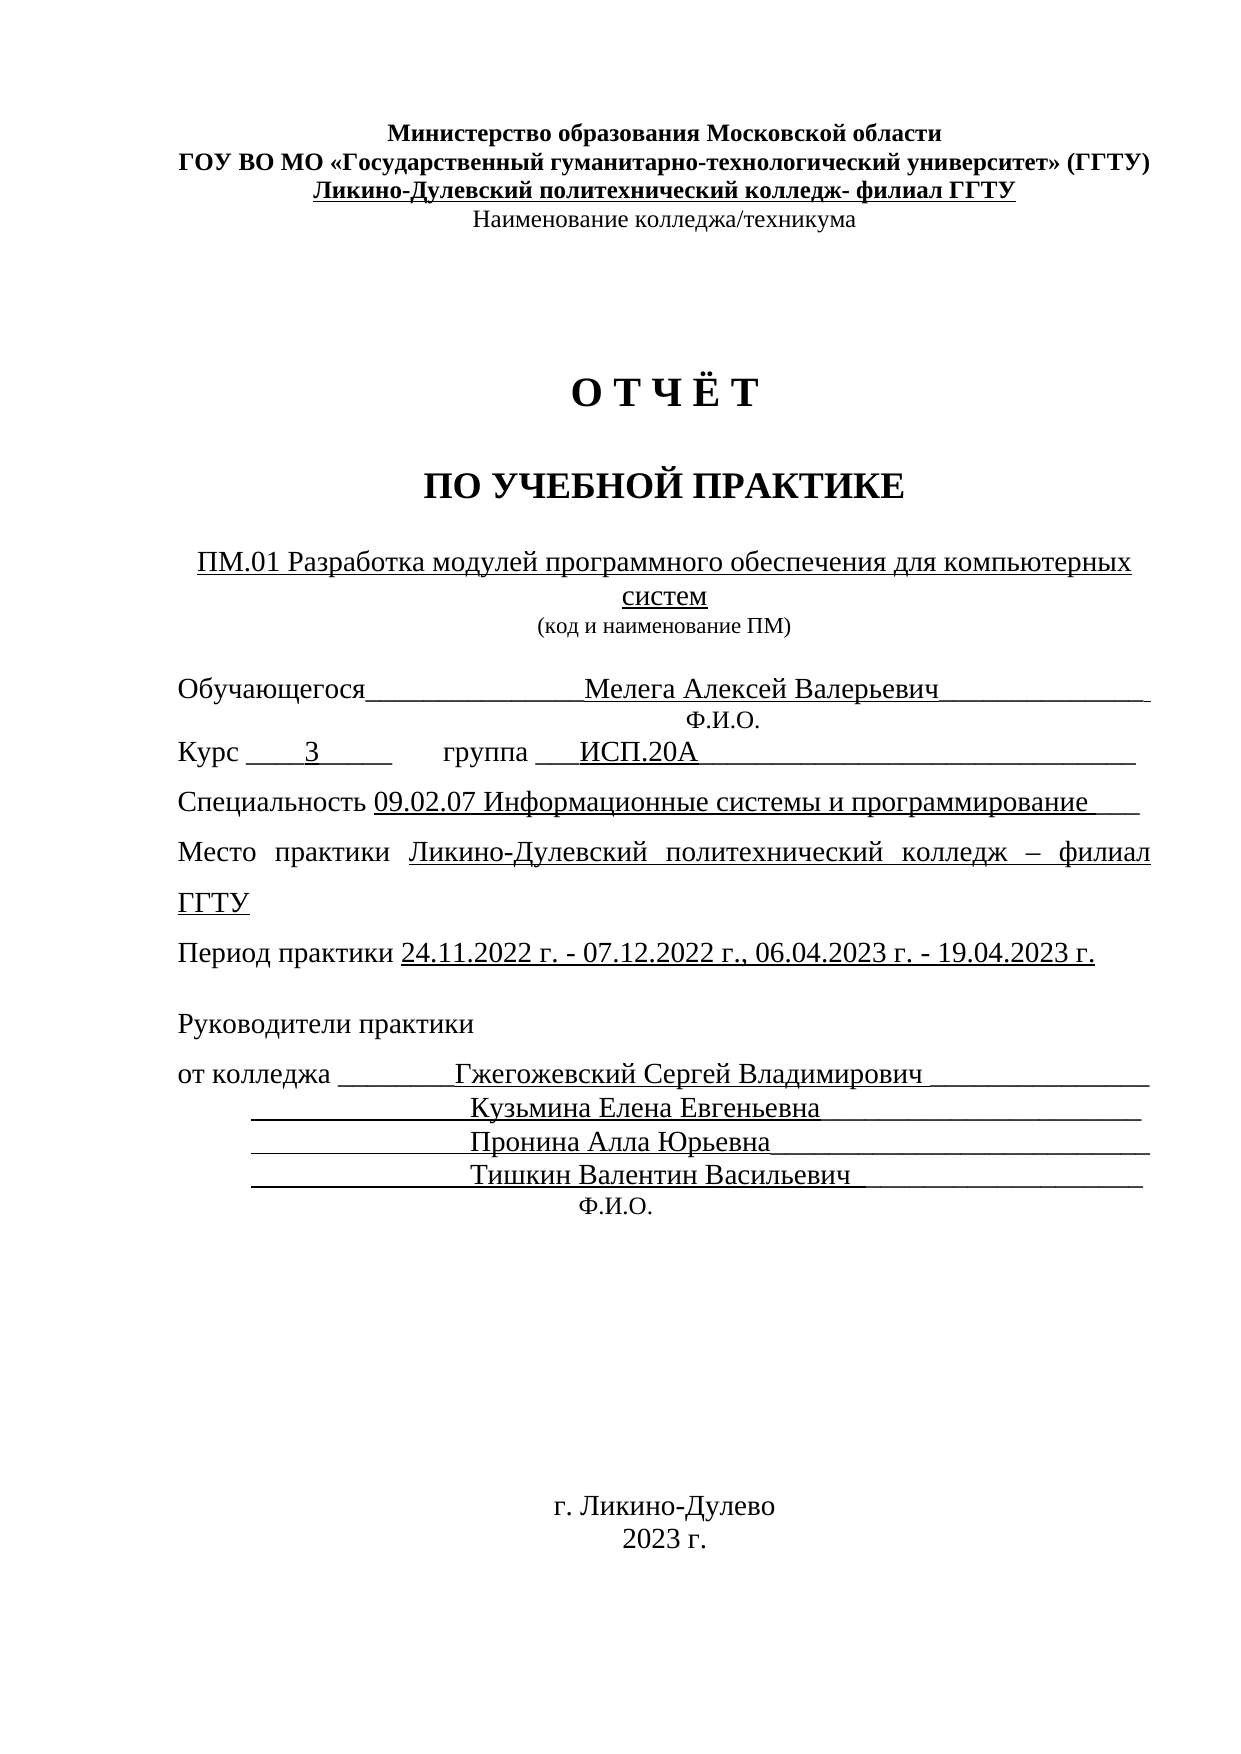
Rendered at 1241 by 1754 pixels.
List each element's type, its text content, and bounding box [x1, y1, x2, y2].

text Министерство образования Московской области [177, 118, 1152, 147]
text Тишкин Валентин Васильевич____________________ [177, 1157, 1152, 1191]
text Специальность 09.02.07 Информационные системы и программирование ___ [177, 784, 1152, 818]
text ГОУ ВО МО «Государственный гуманитарно-технологический университет» (ГГТУ) Ликино-Дулевский политехнический колледж- филиал ГГТУ [177, 147, 1152, 204]
text Пронина Алла Юрьевна__________________________ [177, 1124, 1152, 1157]
text Наименование колледжа/техникума [177, 204, 1152, 233]
text ПМ.01 Разработка модулей программного обеспечения для компьютерных систем [177, 544, 1152, 612]
text Обучающегося_______________Мелега Алексей Валерьевич______________ [177, 672, 1152, 705]
text (код и наименование ПМ) [177, 612, 1152, 638]
text ПО УЧЕБНОЙ ПРАКТИКЕ [177, 463, 1152, 506]
text Место практики Ликино-Дулевский политехнический колледж – филиал ГГТУ [177, 834, 1152, 918]
text г. Ликино-Дулево [177, 1488, 1152, 1521]
text Ф.И.О. [177, 705, 1152, 734]
text Период практики 24.11.2022 г. - 07.12.2022 г., 06.04.2023 г. - 19.04.2023 г. [177, 935, 1152, 969]
text Курс ____3_____ группа ___ИСП.20А______________________________ [177, 734, 1152, 767]
text Руководители практики [177, 1006, 1152, 1040]
text Кузьмина Елена Евгеньевна______________________ [177, 1090, 1152, 1124]
text 2023 г. [177, 1521, 1152, 1555]
text О Т Ч Ё Т [177, 367, 1152, 415]
text от колледжа ________Гжегожевский Сергей Владимирович _______________ [177, 1057, 1152, 1090]
text Ф.И.О. [177, 1191, 1152, 1219]
